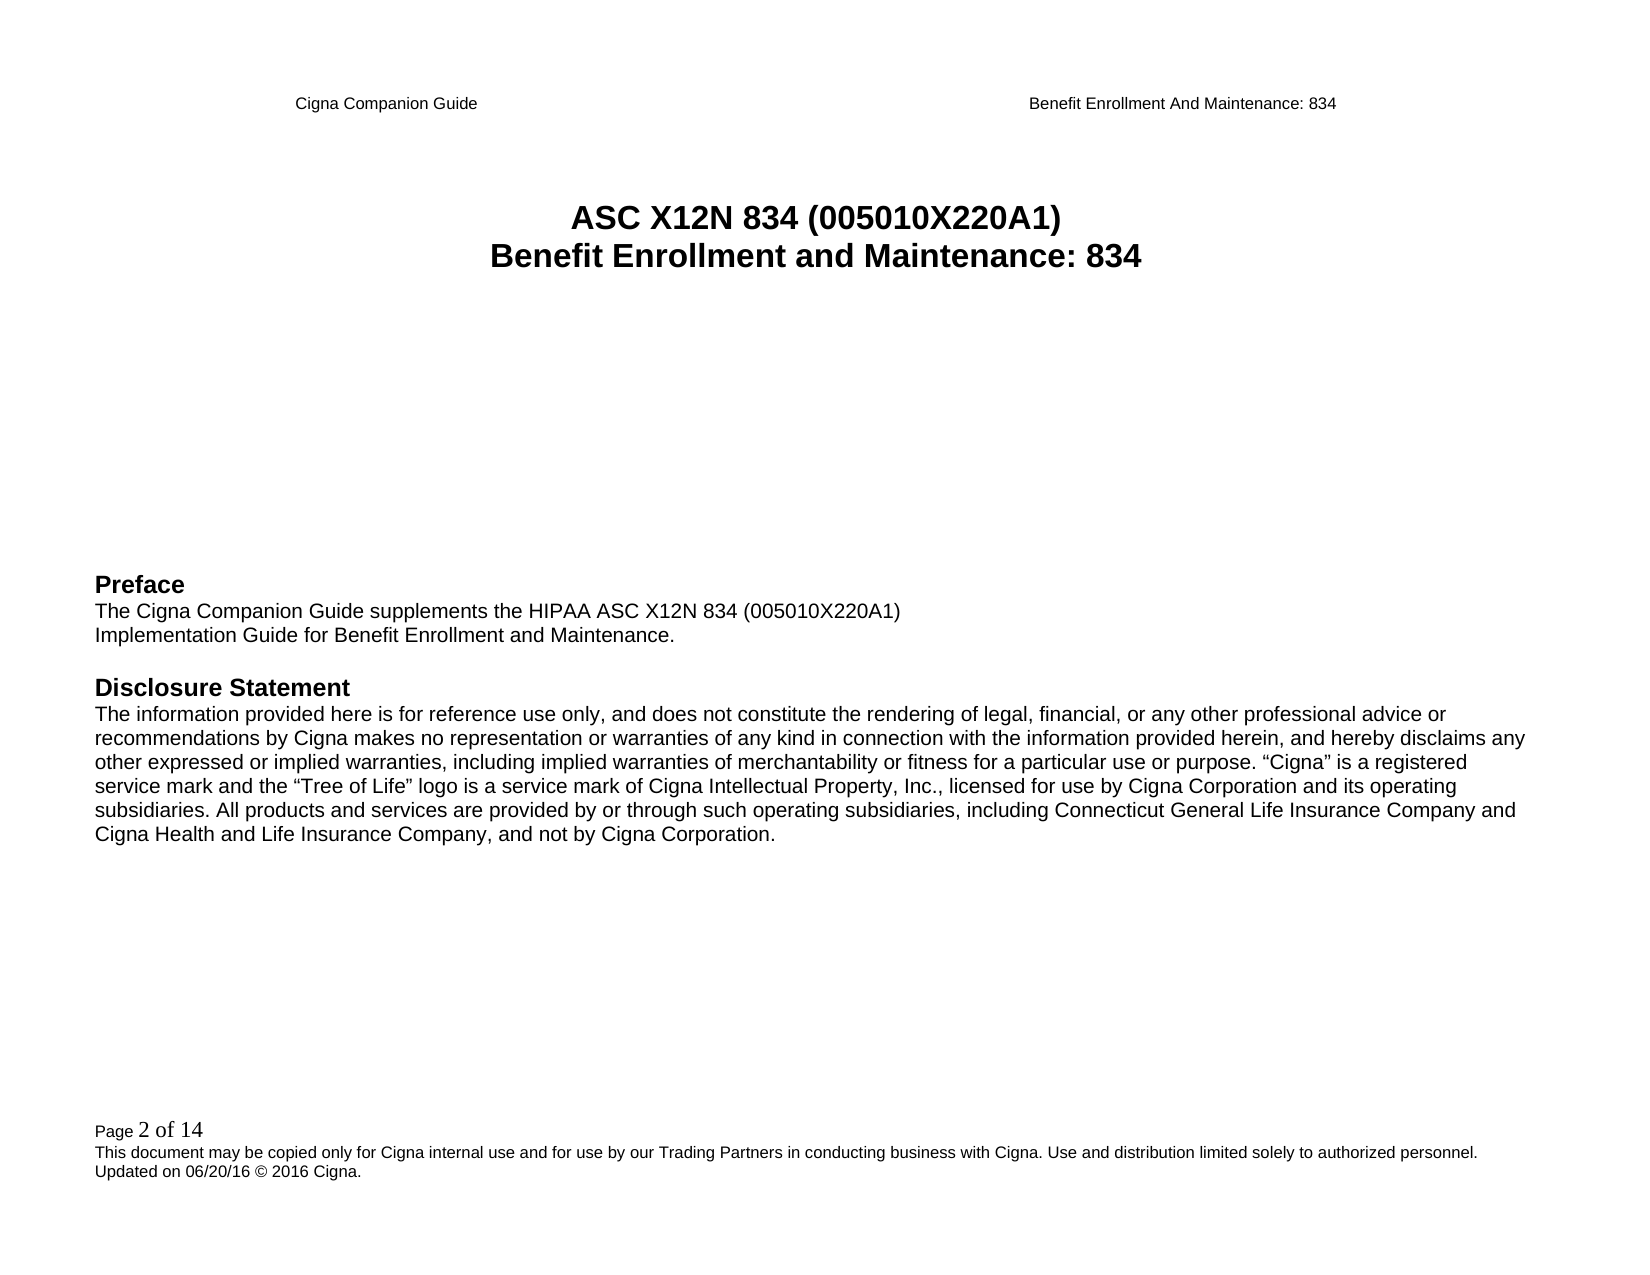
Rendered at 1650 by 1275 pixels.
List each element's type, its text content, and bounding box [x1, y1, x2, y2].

text Disclosure Statement [94, 673, 1537, 702]
text The Cigna Companion Guide supplements the HIPAA ASC X12N 834 (005010X220A1) [94, 599, 1537, 623]
text Benefit Enrollment and Maintenance: 834 [94, 236, 1537, 275]
text Preface [94, 570, 1537, 599]
text The information provided here is for reference use only, and does not constitute the rendering of legal, financial, or any other professional advice or recommendations by Cigna makes no representation or warranties of any kind in connection with the information provided herein, and hereby disclaims any other expressed or implied warranties, including implied warranties of merchantability or fitness for a particular use or purpose. “Cigna” is a registered service mark and the “Tree of Life” logo is a service mark of Cigna Intellectual Property, Inc., licensed for use by Cigna Corporation and its operating subsidiaries. All products and services are provided by or through such operating subsidiaries, including Connecticut General Life Insurance Company and Cigna Health and Life Insurance Company, and not by Cigna Corporation. [94, 702, 1537, 846]
text ASC X12N 834 (005010X220A1) [94, 198, 1537, 236]
text Implementation Guide for Benefit Enrollment and Maintenance. [94, 623, 1537, 647]
